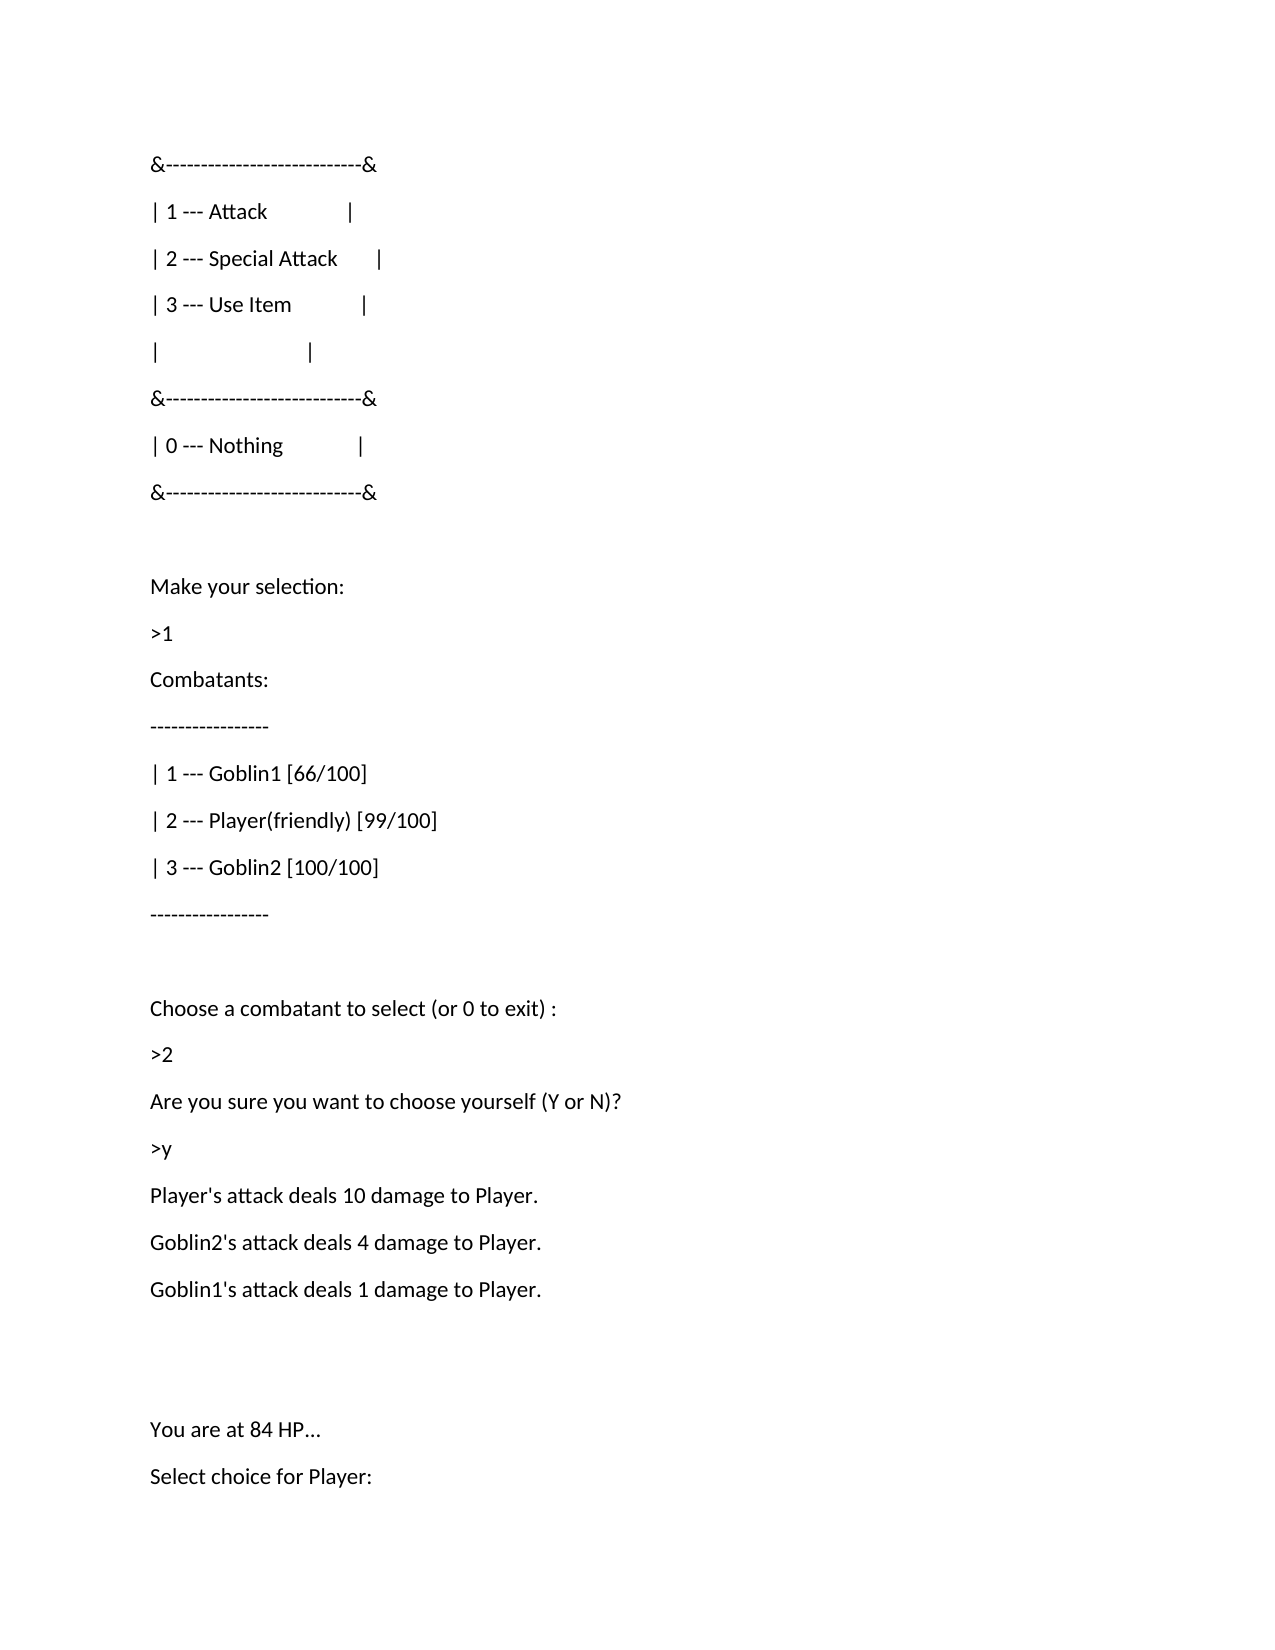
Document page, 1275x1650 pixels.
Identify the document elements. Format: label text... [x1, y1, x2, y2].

text | 3 --- Goblin2 [100/100] [150, 853, 1125, 881]
text >y [150, 1134, 1125, 1162]
text | 3 --- Use Item | [150, 291, 1125, 319]
text | 2 --- Special Attack | [150, 244, 1125, 272]
text >1 [150, 619, 1125, 647]
text &----------------------------& [150, 150, 1125, 178]
text | | [150, 337, 1125, 366]
text >2 [150, 1041, 1125, 1069]
text | 1 --- Goblin1 [66/100] [150, 759, 1125, 787]
text | 0 --- Nothing | [150, 431, 1125, 459]
text You are at 84 HP... [150, 1416, 1125, 1444]
text Combatants: [150, 666, 1125, 694]
text | 1 --- Attack | [150, 197, 1125, 225]
text Are you sure you want to choose yourself (Y or N)? [150, 1087, 1125, 1116]
text | 2 --- Player(friendly) [99/100] [150, 806, 1125, 834]
text Goblin1's attack deals 1 damage to Player. [150, 1275, 1125, 1303]
text Select choice for Player: [150, 1462, 1125, 1491]
text Player's attack deals 10 damage to Player. [150, 1181, 1125, 1209]
text Goblin2's attack deals 4 damage to Player. [150, 1228, 1125, 1256]
text ----------------- [150, 712, 1125, 741]
text Make your selection: [150, 572, 1125, 600]
text &----------------------------& [150, 478, 1125, 506]
text Choose a combatant to select (or 0 to exit) : [150, 994, 1125, 1022]
text ----------------- [150, 900, 1125, 928]
text &----------------------------& [150, 384, 1125, 412]
